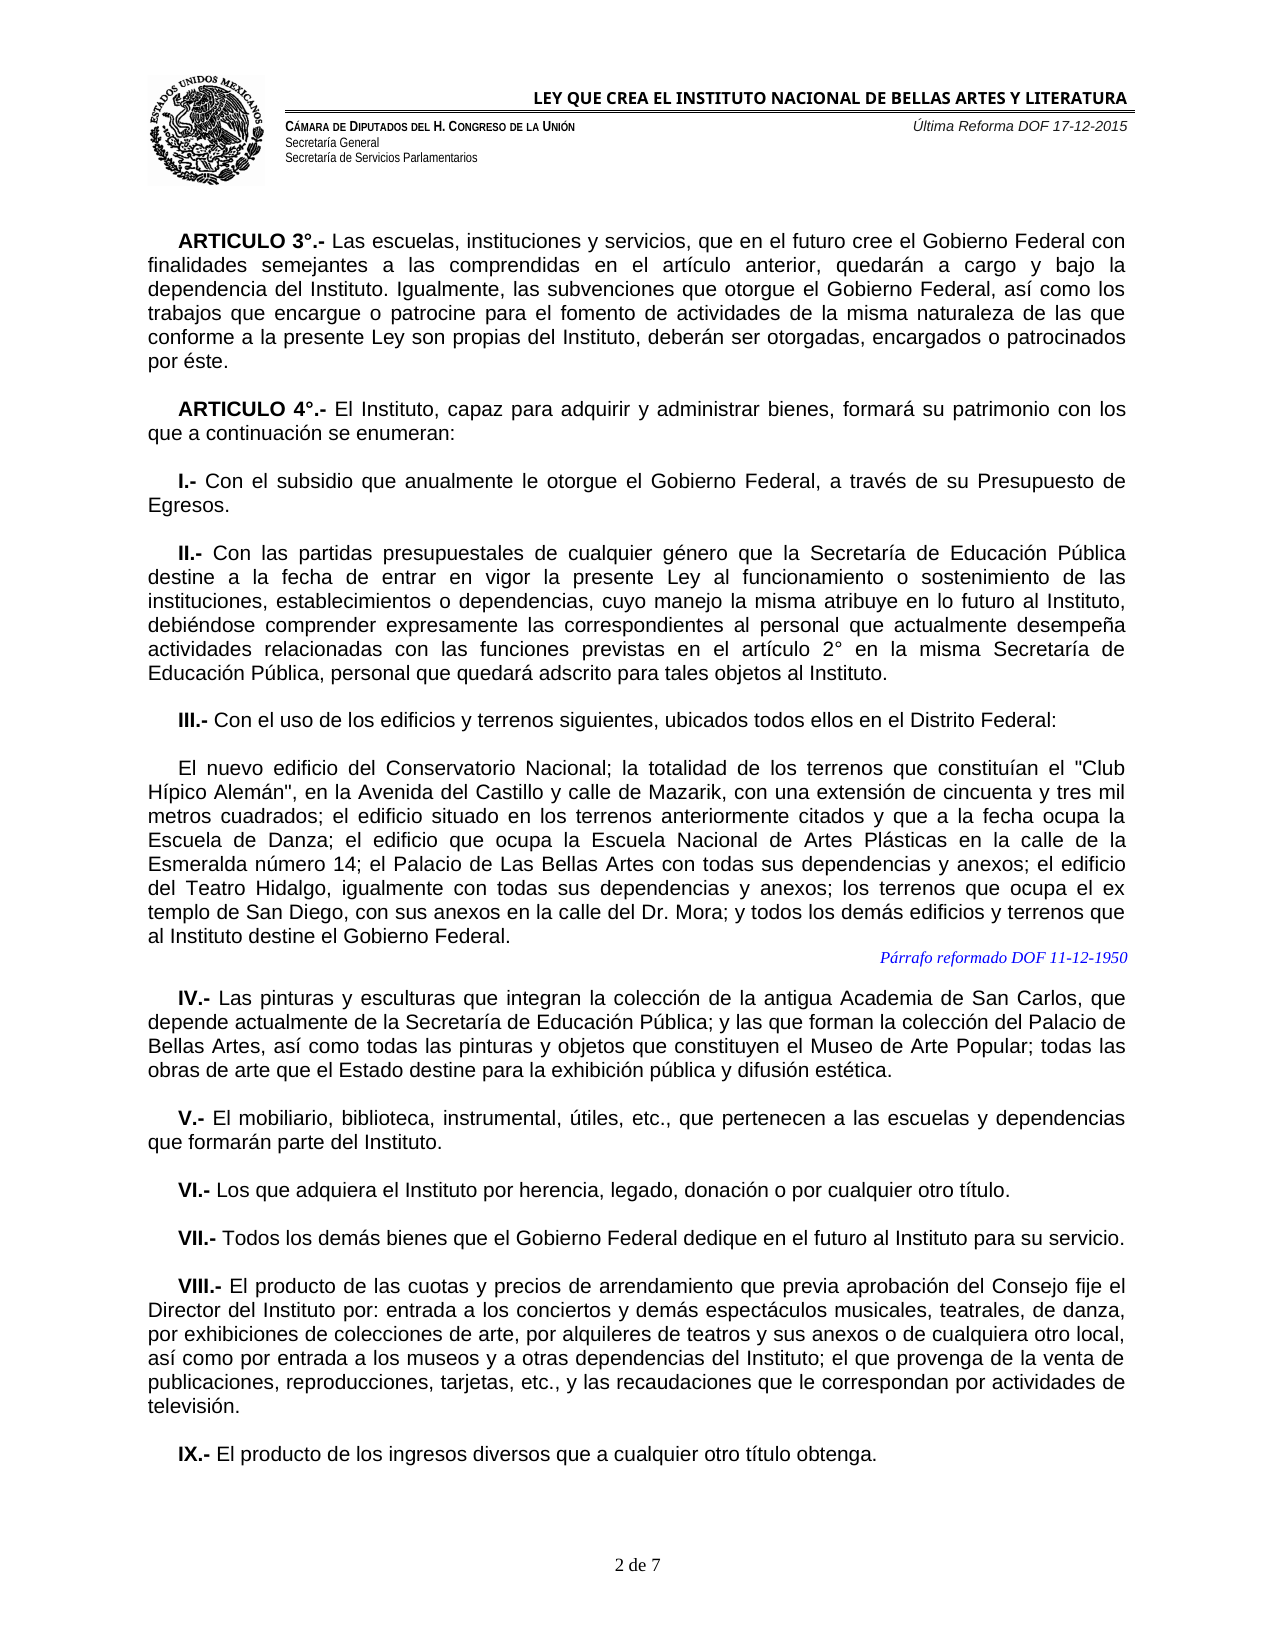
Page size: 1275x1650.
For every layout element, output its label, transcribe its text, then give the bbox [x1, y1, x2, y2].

text IV.- Las pinturas y esculturas que integran la colección de la antigua Academia de San Carlos, que depende actualmente de la Secretaría de Educación Pública; y las que forman la colección del Palacio de Bellas Artes, así como todas las pinturas y objetos que constituyen el Museo de Arte Popular; todas las obras de arte que el Estado destine para la exhibición pública y difusión estética. [148, 986, 1127, 1082]
text ARTICULO 4°.- El Instituto, capaz para adquirir y administrar bienes, formará su patrimonio con los que a continuación se enumeran: [148, 397, 1127, 445]
text IX.- El producto de los ingresos diversos que a cualquier otro título obtenga. [148, 1441, 1127, 1465]
text El nuevo edificio del Conservatorio Nacional; la totalidad de los terrenos que constituían el "Club Hípico Alemán", en la Avenida del Castillo y calle de Mazarik, con una extensión de cincuenta y tres mil metros cuadrados; el edificio situado en los terrenos anteriormente citados y que a la fecha ocupa la Escuela de Danza; el edificio que ocupa la Escuela Nacional de Artes Plásticas en la calle de la Esmeralda número 14; el Palacio de Las Bellas Artes con todas sus dependencias y anexos; el edificio del Teatro Hidalgo, igualmente con todas sus dependencias y anexos; los terrenos que ocupa el ex templo de San Diego, con sus anexos en la calle del Dr. Mora; y todos los demás edificios y terrenos que al Instituto destine el Gobierno Federal. [148, 756, 1127, 948]
text VII.- Todos los demás bienes que el Gobierno Federal dedique en el futuro al Instituto para su servicio. [148, 1226, 1127, 1250]
text ARTICULO 3°.- Las escuelas, instituciones y servicios, que en el futuro cree el Gobierno Federal con finalidades semejantes a las comprendidas en el artículo anterior, quedarán a cargo y bajo la dependencia del Instituto. Igualmente, las subvenciones que otorgue el Gobierno Federal, así como los trabajos que encargue o patrocine para el fomento de actividades de la misma naturaleza de las que conforme a la presente Ley son propias del Instituto, deberán ser otorgadas, encargados o patrocinados por éste. [148, 229, 1127, 373]
text II.- Con las partidas presupuestales de cualquier género que la Secretaría de Educación Pública destine a la fecha de entrar en vigor la presente Ley al funcionamiento o sostenimiento de las instituciones, establecimientos o dependencias, cuyo manejo la misma atribuye en lo futuro al Instituto, debiéndose comprender expresamente las correspondientes al personal que actualmente desempeña actividades relacionadas con las funciones previstas en el artículo 2° en la misma Secretaría de Educación Pública, personal que quedará adscrito para tales objetos al Instituto. [148, 541, 1127, 684]
text VIII.- El producto de las cuotas y precios de arrendamiento que previa aprobación del Consejo fije el Director del Instituto por: entrada a los conciertos y demás espectáculos musicales, teatrales, de danza, por exhibiciones de colecciones de arte, por alquileres de teatros y sus anexos o de cualquiera otro local, así como por entrada a los museos y a otras dependencias del Instituto; el que provenga de la venta de publicaciones, reproducciones, tarjetas, etc., y las recaudaciones que le correspondan por actividades de televisión. [148, 1274, 1127, 1417]
text III.- Con el uso de los edificios y terrenos siguientes, ubicados todos ellos en el Distrito Federal: [148, 708, 1127, 732]
text V.- El mobiliario, biblioteca, instrumental, útiles, etc., que pertenecen a las escuelas y dependencias que formarán parte del Instituto. [148, 1106, 1127, 1154]
text VI.- Los que adquiera el Instituto por herencia, legado, donación o por cualquier otro título. [148, 1178, 1127, 1202]
text I.- Con el subsidio que anualmente le otorgue el Gobierno Federal, a través de su Presupuesto de Egresos. [148, 469, 1127, 517]
text Párrafo reformado DOF 11-12-1950 [148, 948, 1127, 967]
